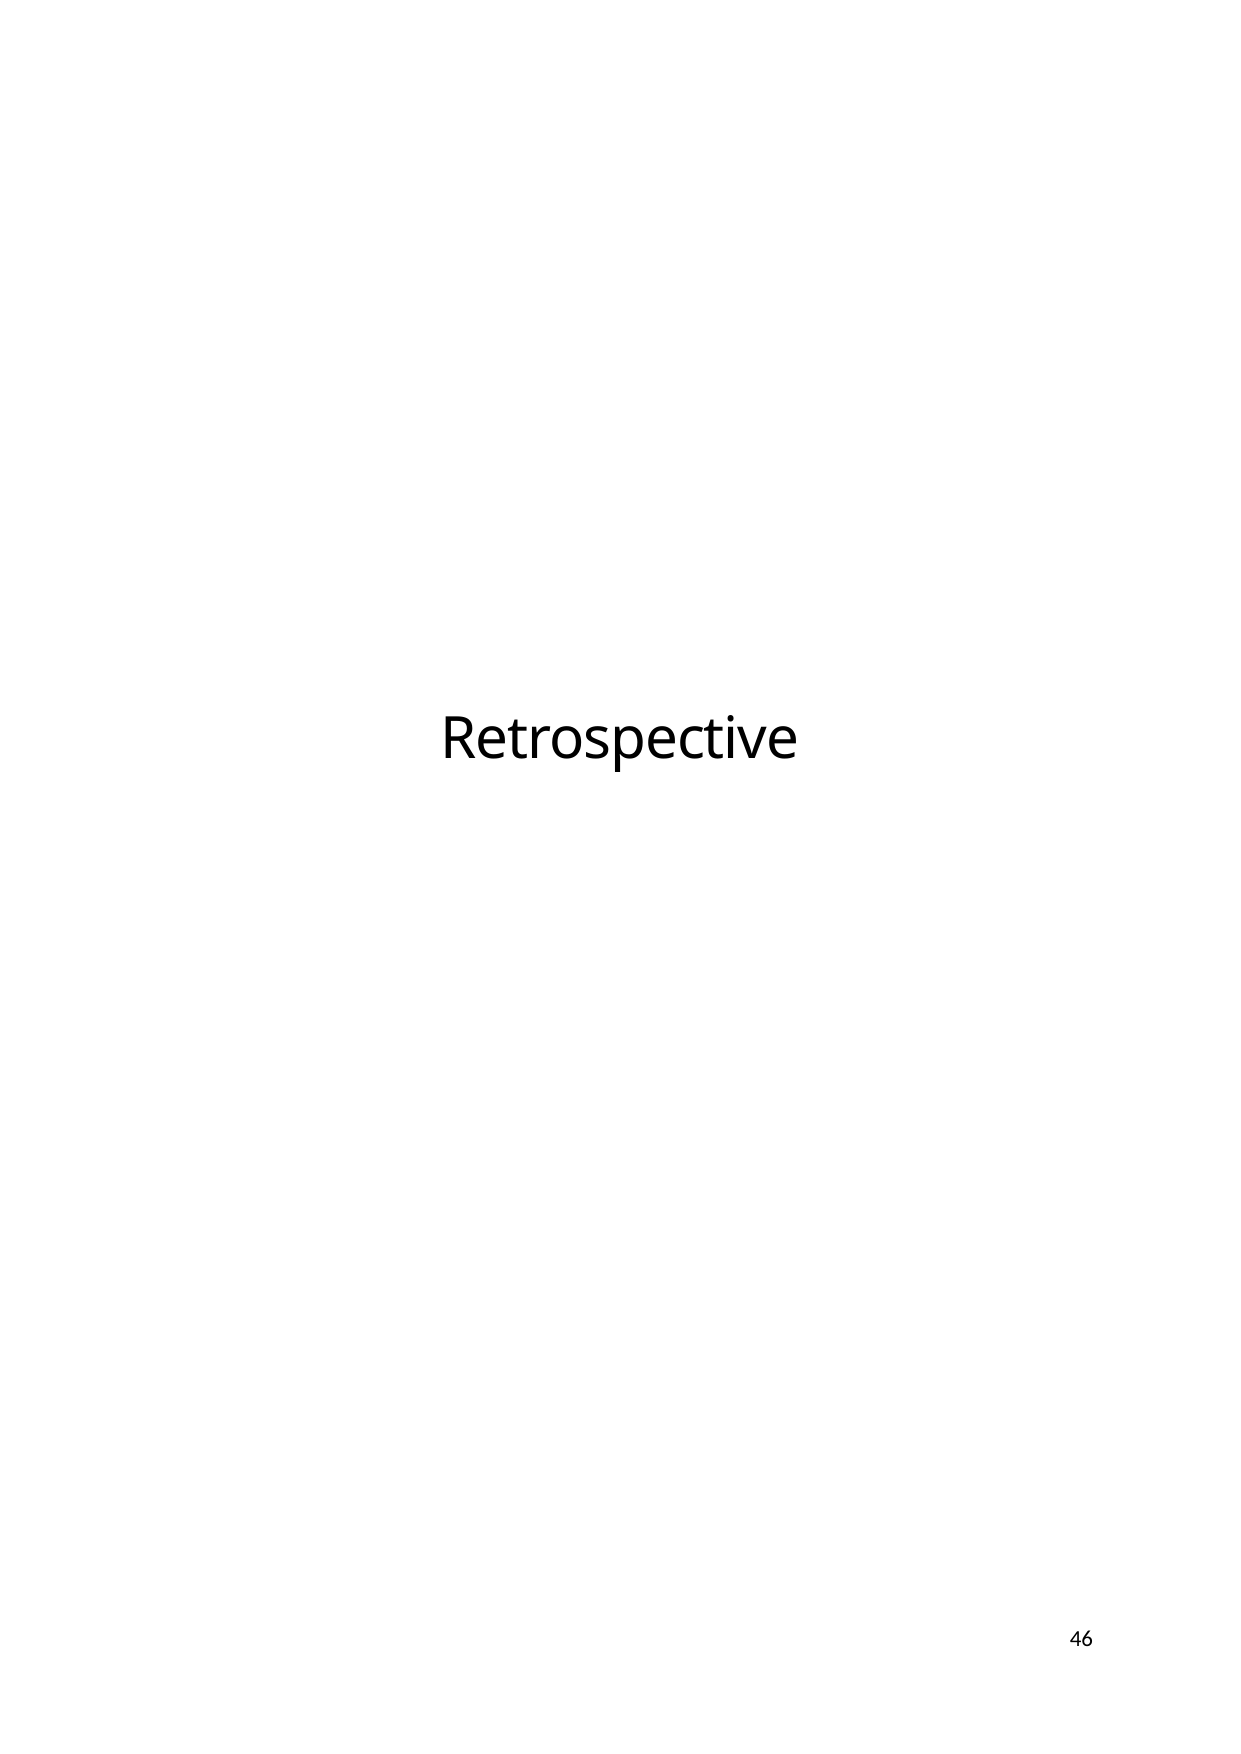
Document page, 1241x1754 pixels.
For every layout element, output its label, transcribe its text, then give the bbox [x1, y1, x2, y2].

title Retrospective [148, 696, 1093, 776]
